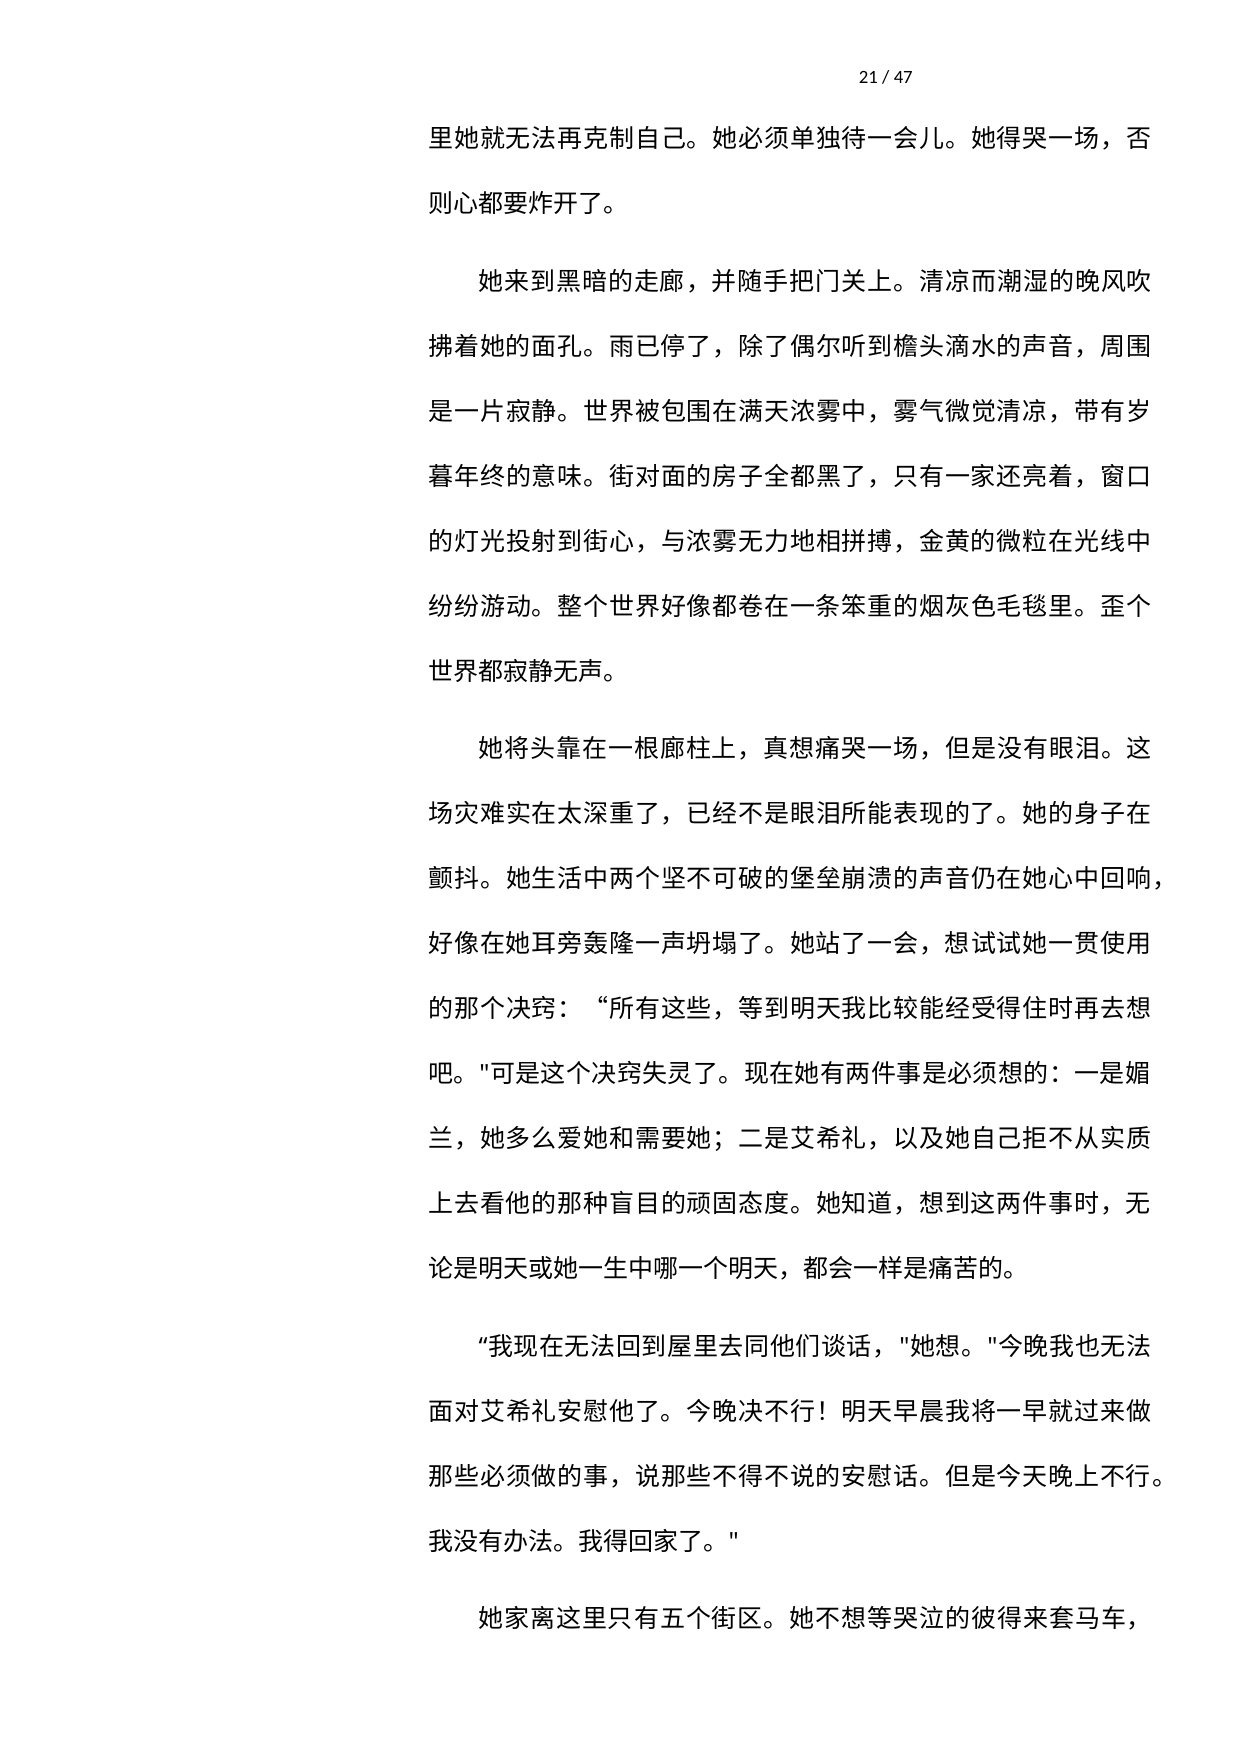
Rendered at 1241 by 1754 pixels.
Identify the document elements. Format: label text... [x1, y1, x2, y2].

text 她来到黑暗的走廊，并随手把门关上。清凉而潮湿的晚风吹拂着她的面孔。雨已停了，除了偶尔听到檐头滴水的声音，周围是一片寂静。世界被包围在满天浓雾中，雾气微觉清凉，带有岁暮年终的意味。街对面的房子全都黑了，只有一家还亮着，窗口的灯光投射到街心，与浓雾无力地相拼搏，金黄的微粒在光线中纷纷游动。整个世界好像都卷在一条笨重的烟灰色毛毯里。歪个世界都寂静无声。 [428, 247, 1152, 702]
text “我现在无法回到屋里去同他们谈话，"她想。"今晚我也无法面对艾希礼安慰他了。今晚决不行！明天早晨我将一早就过来做那些必须做的事，说那些不得不说的安慰话。但是今天晚上不行。我没有办法。我得回家了。" [428, 1312, 1152, 1572]
text 她将头靠在一根廊柱上，真想痛哭一场，但是没有眼泪。这场灾难实在太深重了，已经不是眼泪所能表现的了。她的身子在颤抖。她生活中两个坚不可破的堡垒崩溃的声音仍在她心中回响，好像在她耳旁轰隆一声坍塌了。她站了一会，想试试她一贯使用的那个决窍：“所有这些，等到明天我比较能经受得住时再去想吧。"可是这个决窍失灵了。现在她有两件事是必须想的：一是媚兰，她多么爱她和需要她；二是艾希礼，以及她自己拒不从实质上去看他的那种盲目的顽固态度。她知道，想到这两件事时，无论是明天或她一生中哪一个明天，都会一样是痛苦的。 [428, 714, 1152, 1299]
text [428, 104, 1152, 234]
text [428, 1584, 1152, 1649]
